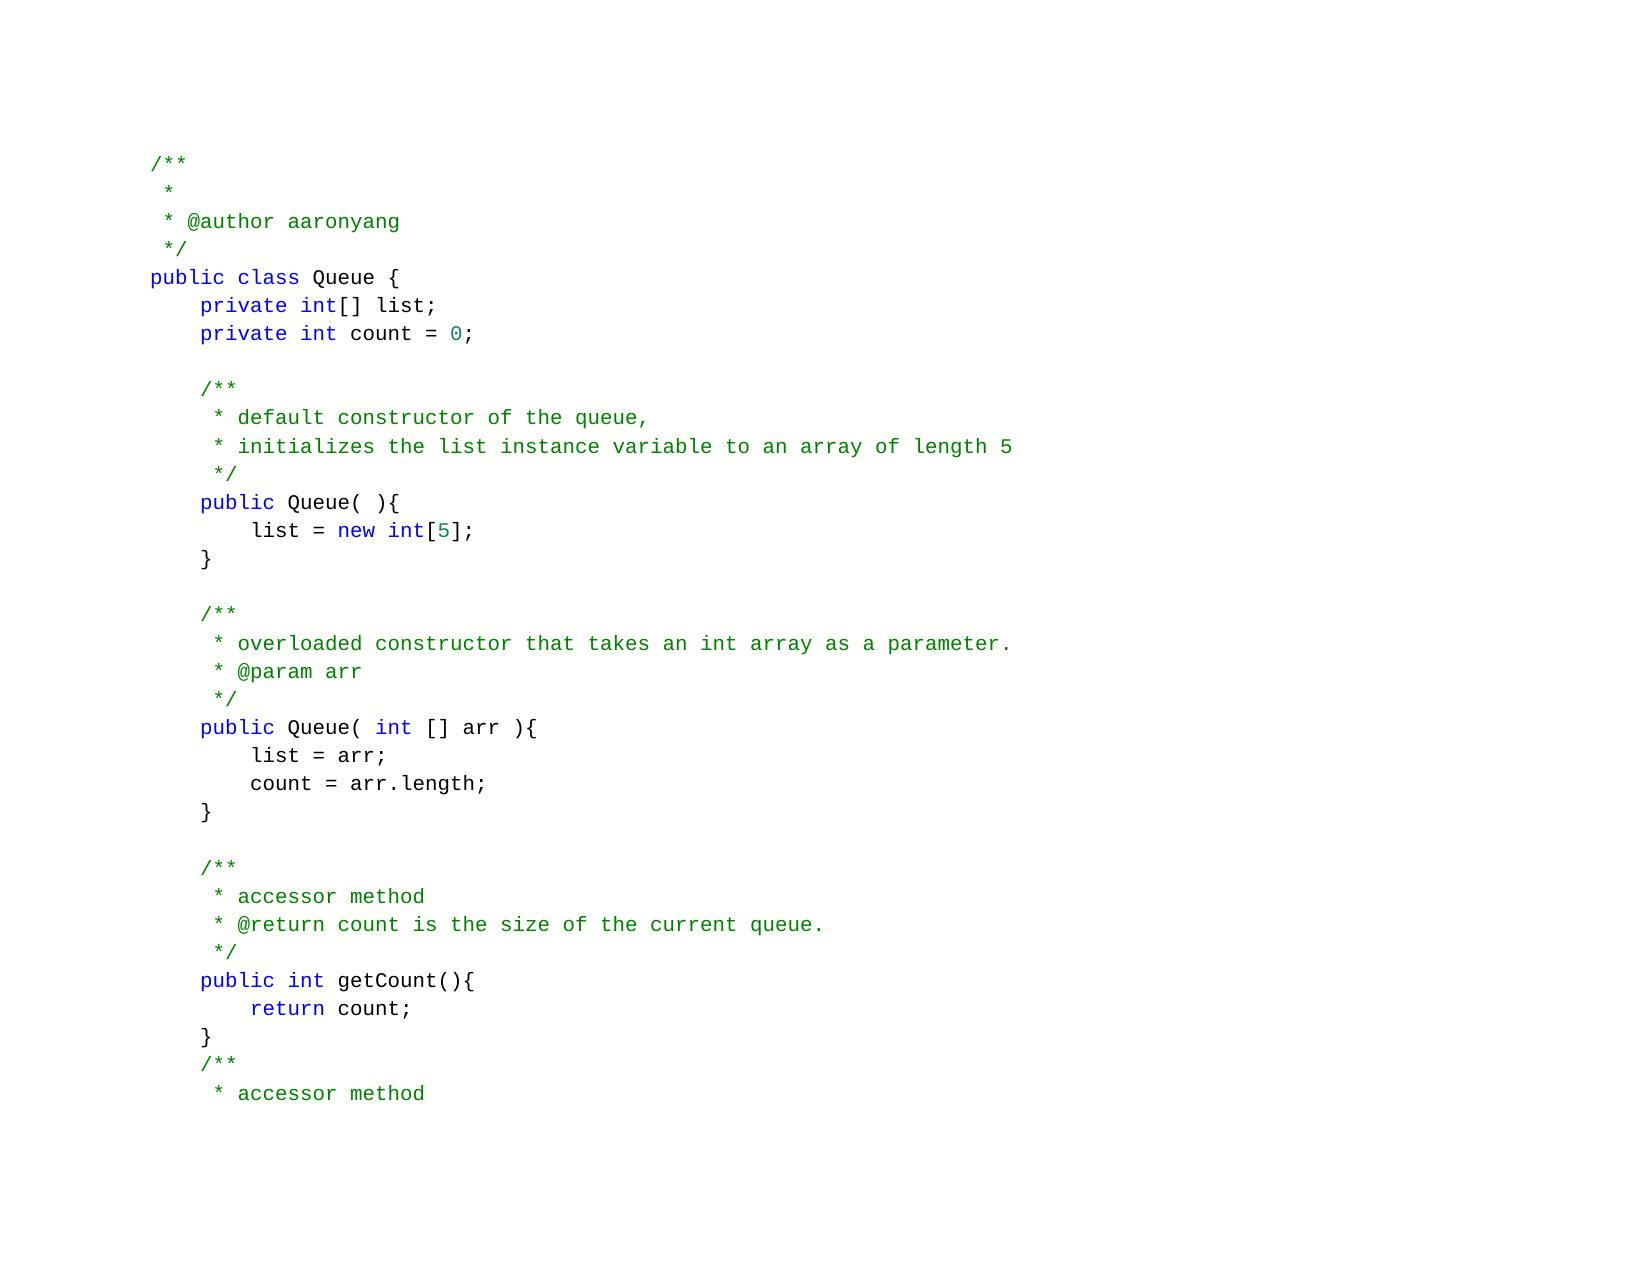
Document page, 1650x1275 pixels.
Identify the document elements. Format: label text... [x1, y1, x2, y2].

text * accessor method [150, 1078, 1500, 1106]
text * accessor method [150, 881, 1500, 909]
text */ [150, 459, 1500, 487]
text } [150, 1022, 1500, 1050]
text */ [150, 937, 1500, 966]
text /** [150, 853, 1500, 881]
text /** [150, 600, 1500, 628]
text return count; [150, 994, 1500, 1022]
text * @author aaronyang [150, 206, 1500, 234]
text list = new int[5]; [150, 516, 1500, 544]
text list = arr; [150, 741, 1500, 769]
text /** [150, 1050, 1500, 1078]
text /** [150, 150, 1500, 178]
text * initializes the list instance variable to an array of length 5 [150, 431, 1500, 459]
text public int getCount(){ [150, 966, 1500, 994]
text * default constructor of the queue, [150, 403, 1500, 431]
text * [150, 178, 1500, 206]
text public class Queue { [150, 262, 1500, 291]
text * overloaded constructor that takes an int array as a parameter. [150, 628, 1500, 656]
text * @param arr [150, 656, 1500, 684]
text private int count = 0; [150, 319, 1500, 347]
text } [150, 544, 1500, 572]
text } [150, 797, 1500, 825]
text * @return count is the size of the current queue. [150, 909, 1500, 937]
text /** [150, 375, 1500, 403]
text private int[] list; [150, 291, 1500, 319]
text public Queue( ){ [150, 487, 1500, 516]
text */ [150, 234, 1500, 262]
text */ [150, 684, 1500, 712]
text count = arr.length; [150, 769, 1500, 797]
text public Queue( int [] arr ){ [150, 712, 1500, 741]
